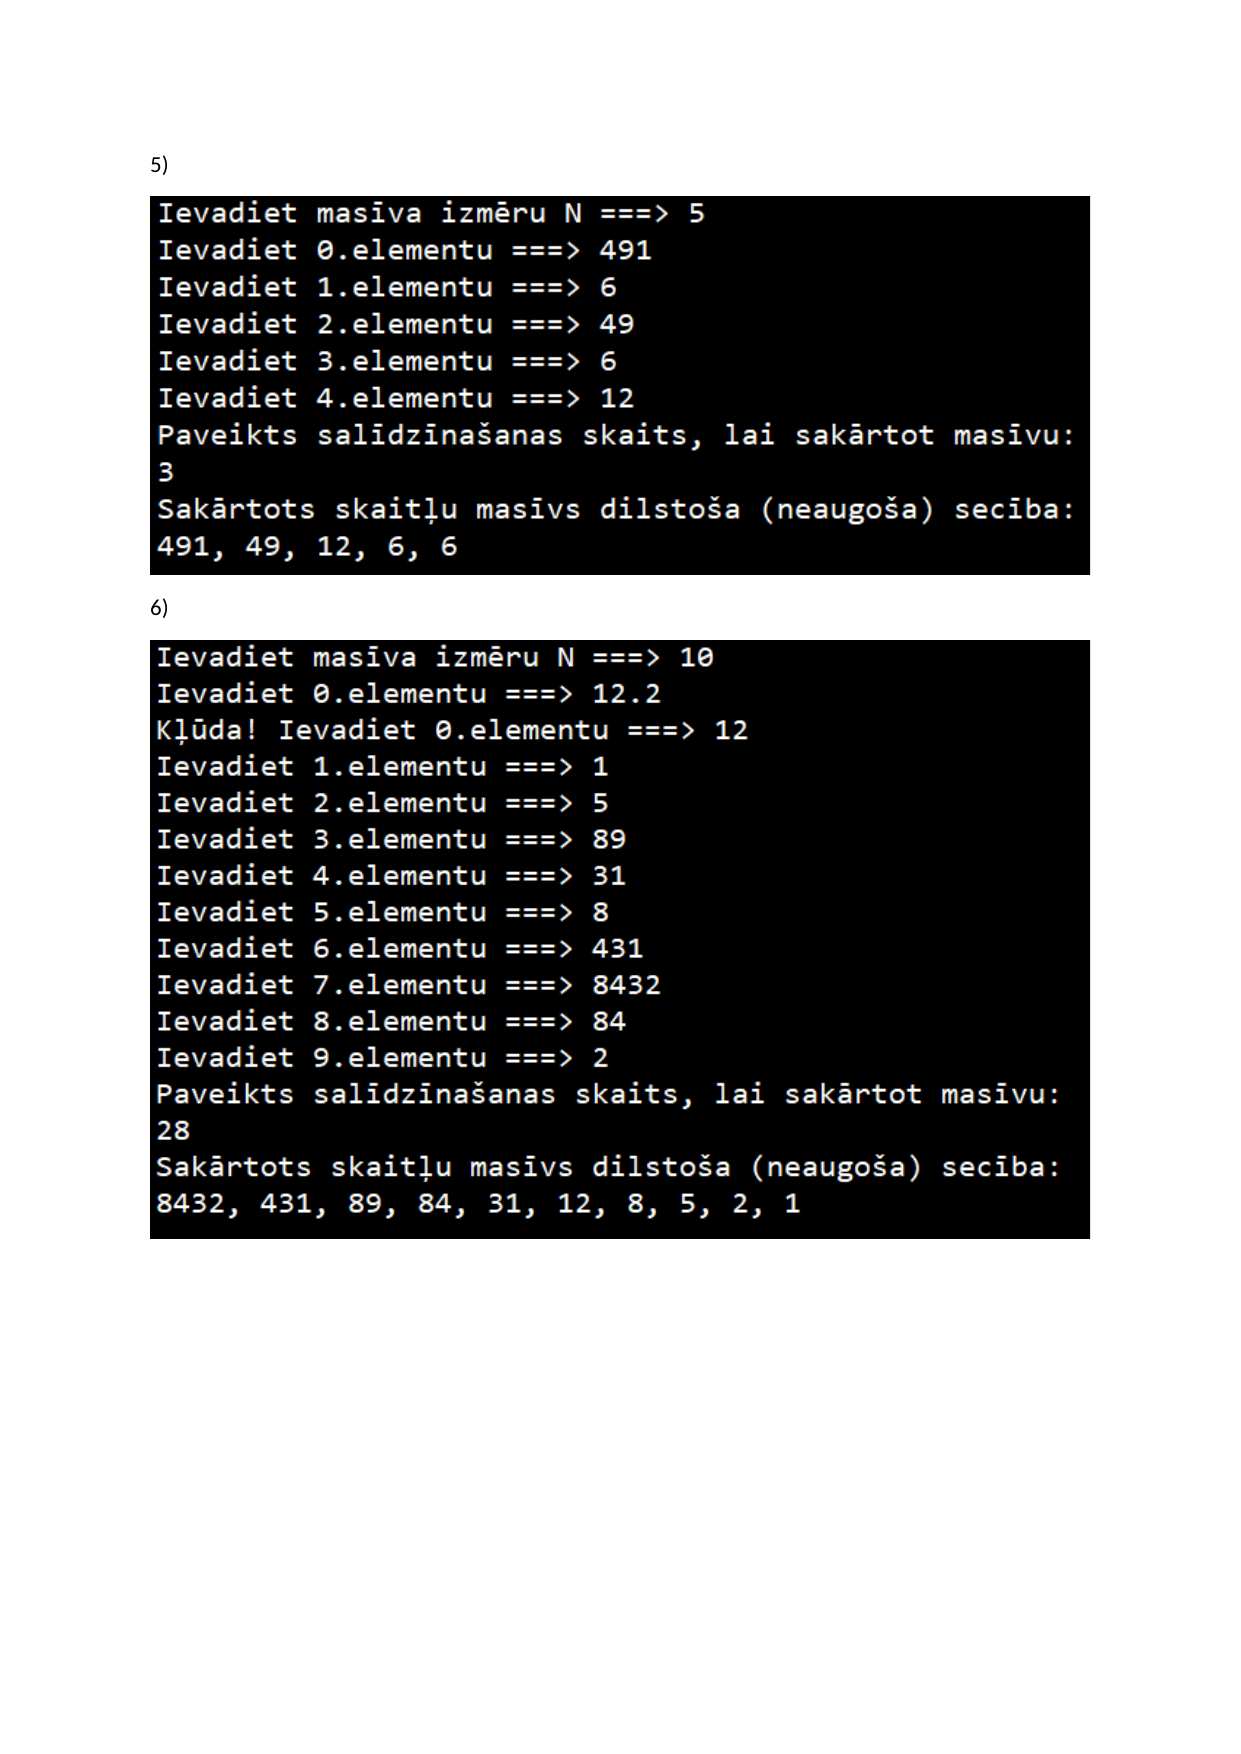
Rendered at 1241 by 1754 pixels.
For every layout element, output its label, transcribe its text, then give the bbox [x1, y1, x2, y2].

picture [150, 640, 1091, 1239]
text 6) [150, 593, 1090, 621]
text 5) [150, 150, 1090, 178]
picture [150, 196, 1091, 575]
